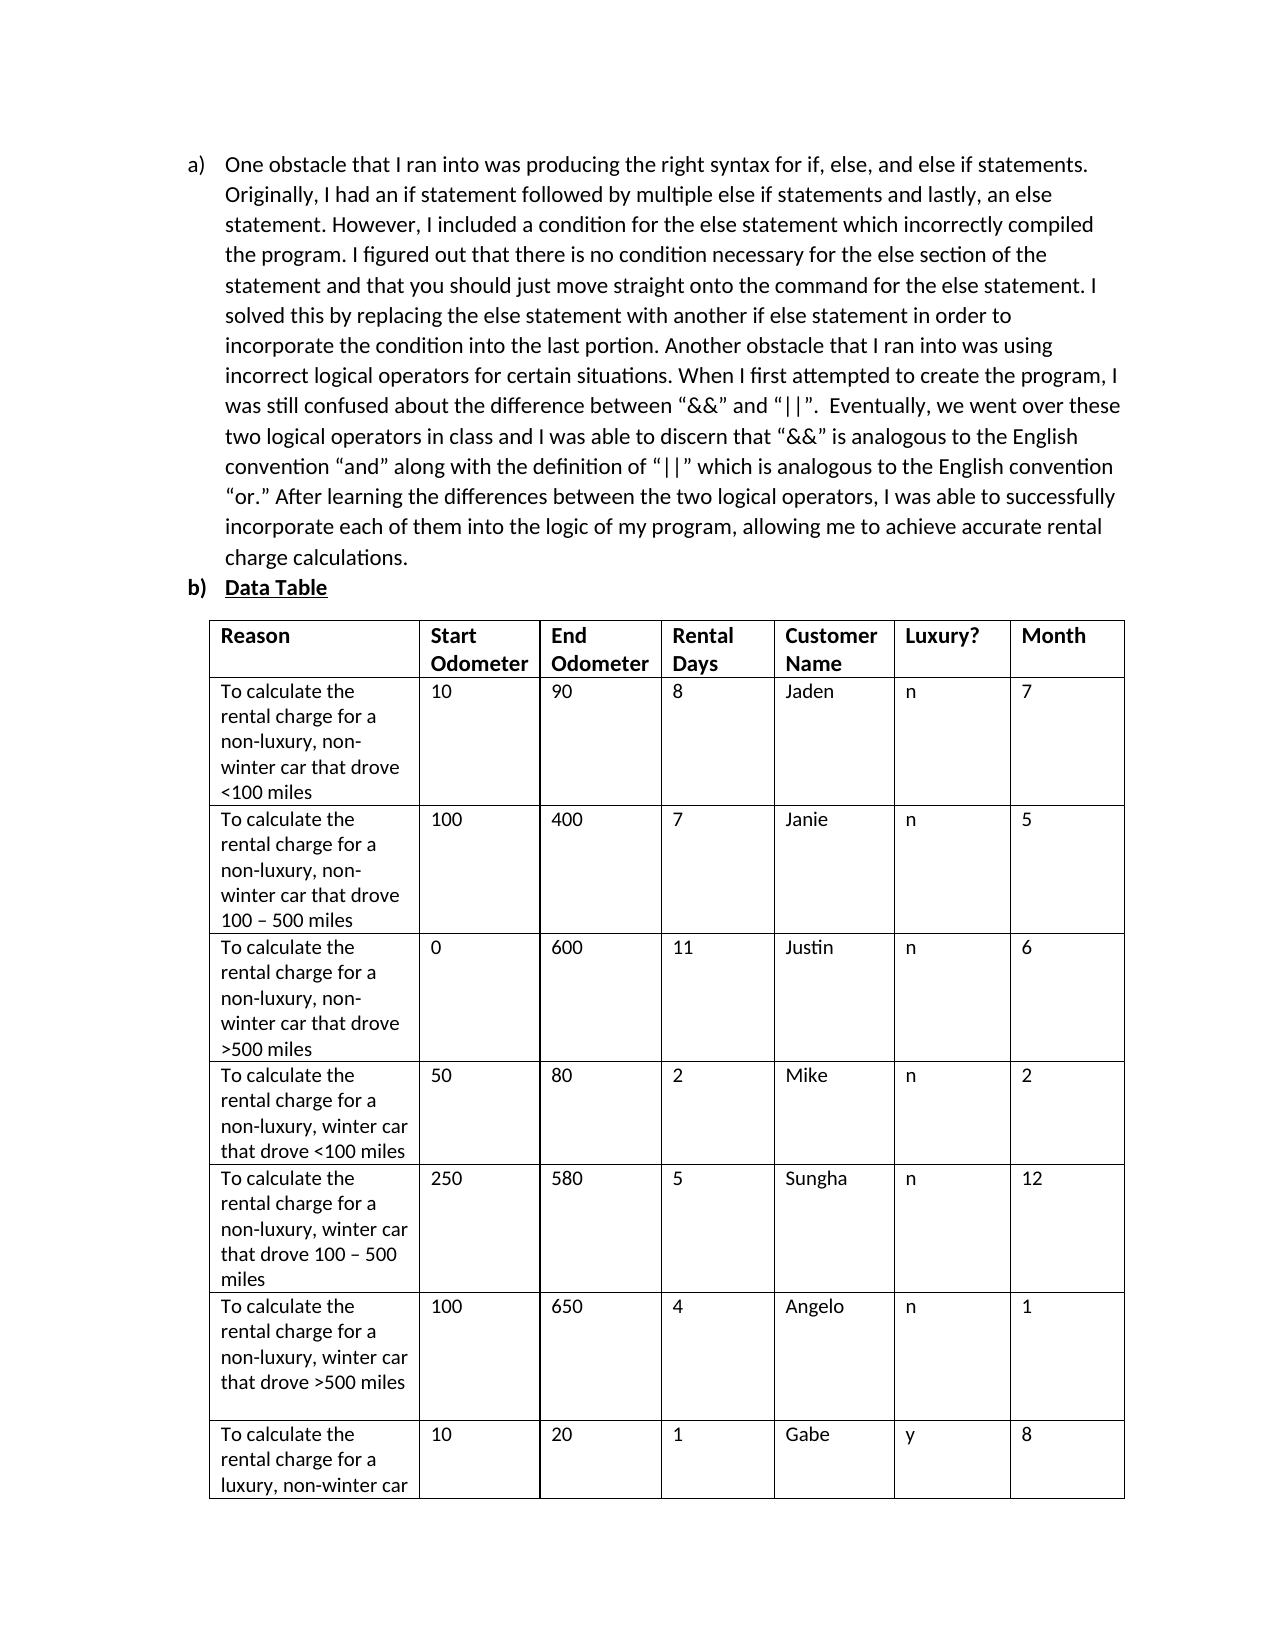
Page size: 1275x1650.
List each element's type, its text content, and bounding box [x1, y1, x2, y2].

list One obstacle that I ran into was producing the right syntax for if, else, and else if statements. Originally, I had an if statement followed by multiple else if statements and lastly, an else statement. However, I included a condition for the else statement which incorrectly compiled the program. I figured out that there is no condition necessary for the else section of the statement and that you should just move straight onto the command for the else statement. I solved this by replacing the else statement with another if else statement in order to incorporate the condition into the last portion. Another obstacle that I ran into was using incorrect logical operators for certain situations. When I first attempted to create the program, I was still confused about the difference between “&&” and “||”. Eventually, we went over these two logical operators in class and I was able to discern that “&&” is analogous to the English convention “and” along with the definition of “||” which is analogous to the English convention “or.” After learning the differences between the two logical operators, I was able to successfully incorporate each of them into the logic of my program, allowing me to achieve accurate rental charge calculations. [187, 150, 1125, 571]
table_cell n [895, 934, 1010, 1061]
table_header End Odometer [541, 621, 661, 677]
table_cell Jaden [775, 678, 894, 805]
table_cell 7 [1011, 678, 1124, 805]
table_cell 250 [420, 1165, 539, 1292]
table_cell 2 [1011, 1062, 1124, 1164]
table_cell n [895, 806, 1010, 933]
table_cell 2 [662, 1062, 774, 1164]
table_cell 1 [662, 1421, 774, 1497]
table_cell To calculate the rental charge for a non-luxury, winter car that drove 100 – 500 miles [210, 1165, 419, 1292]
table_cell 5 [662, 1165, 774, 1292]
table_cell 650 [541, 1293, 661, 1420]
table_cell 80 [541, 1062, 661, 1164]
table_cell 4 [662, 1293, 774, 1420]
table_cell n [895, 1165, 1010, 1292]
table_cell Angelo [775, 1293, 894, 1420]
table_cell 7 [662, 806, 774, 933]
table_cell n [895, 1062, 1010, 1164]
table_cell 100 [420, 1293, 539, 1420]
table_cell Sungha [775, 1165, 894, 1292]
table_header Customer Name [775, 621, 894, 677]
table_cell Mike [775, 1062, 894, 1164]
table_cell Justin [775, 934, 894, 1061]
table_cell 11 [662, 934, 774, 1061]
table_cell 10 [420, 678, 539, 805]
table_cell Janie [775, 806, 894, 933]
table_header Luxury? [895, 621, 1010, 677]
table_cell Gabe [775, 1421, 894, 1497]
table_cell 50 [420, 1062, 539, 1164]
table_header Start Odometer [420, 621, 539, 677]
table_cell 400 [541, 806, 661, 933]
table_header Month [1011, 621, 1124, 677]
table_cell 20 [541, 1421, 661, 1497]
table_cell 12 [1011, 1165, 1124, 1292]
table_cell n [895, 1293, 1010, 1420]
table_cell To calculate the rental charge for a non-luxury, non-winter car that drove <100 miles [210, 678, 419, 805]
table_cell 580 [541, 1165, 661, 1292]
table_cell 6 [1011, 934, 1124, 1061]
table_cell To calculate the rental charge for a non-luxury, winter car that drove >500 miles [210, 1293, 419, 1420]
table_cell 600 [541, 934, 661, 1061]
table_cell 90 [541, 678, 661, 805]
table_cell 5 [1011, 806, 1124, 933]
table_cell To calculate the rental charge for a non-luxury, winter car that drove <100 miles [210, 1062, 419, 1164]
table_cell n [895, 678, 1010, 805]
table_cell 8 [662, 678, 774, 805]
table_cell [210, 1421, 419, 1497]
table_cell 0 [420, 934, 539, 1061]
table_header Reason [210, 621, 419, 677]
table_cell 8 [1011, 1421, 1124, 1497]
table_cell y [895, 1421, 1010, 1497]
table_cell 10 [420, 1421, 539, 1497]
table_cell 100 [420, 806, 539, 933]
list Data Table [187, 573, 1125, 601]
table_cell 1 [1011, 1293, 1124, 1420]
table_header Rental Days [662, 621, 774, 677]
table_cell To calculate the rental charge for a non-luxury, non-winter car that drove >500 miles [210, 934, 419, 1061]
table_cell To calculate the rental charge for a non-luxury, non-winter car that drove 100 – 500 miles [210, 806, 419, 933]
